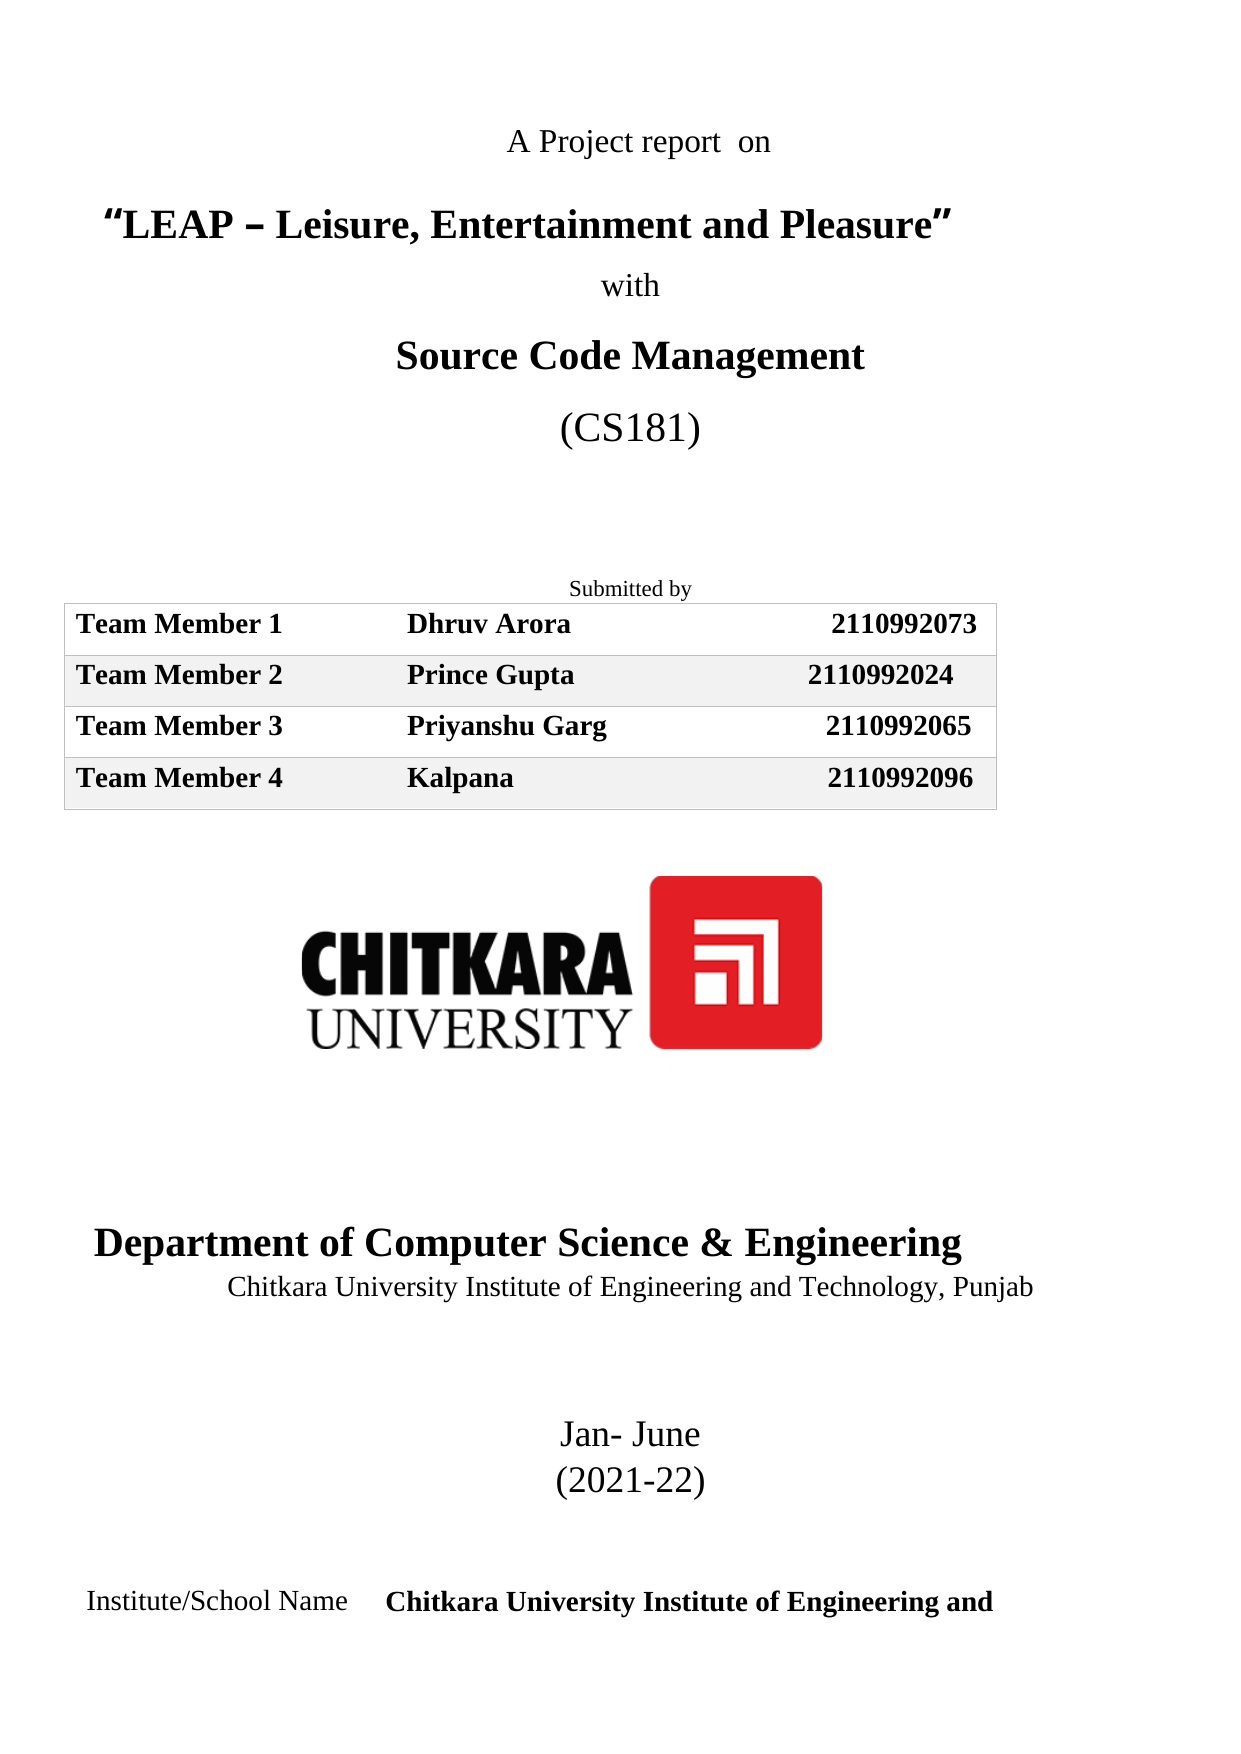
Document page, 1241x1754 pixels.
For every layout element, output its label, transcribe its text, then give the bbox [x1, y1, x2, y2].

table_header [75, 1571, 374, 1632]
subtitle “LEAP – Leisure, Entertainment and Pleasure” [104, 193, 1165, 250]
text Source Code Management [95, 330, 1165, 378]
text (2021-22) [95, 1458, 1165, 1501]
text Submitted by [95, 575, 1165, 601]
text Chitkara University Institute of Engineering and Technology, Punjab [96, 1269, 1165, 1303]
text with [406, 265, 854, 303]
table_cell Team Member 4 Kalpana 2110992096 [65, 758, 996, 808]
subtitle Department of Computer Science & Engineering [93, 1217, 1165, 1265]
table_cell Team Member 2 Prince Gupta 2110992024 [65, 656, 996, 706]
text Jan- June [95, 1411, 1165, 1454]
table_cell Team Member 3 Priyanshu Garg 2110992065 [65, 707, 996, 757]
picture [301, 876, 823, 1049]
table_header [374, 1571, 1122, 1632]
text A Project report on [406, 122, 872, 160]
table_header Team Member 1 Dhruv Arora 2110992073 [65, 604, 996, 655]
text (CS181) [95, 402, 1165, 450]
